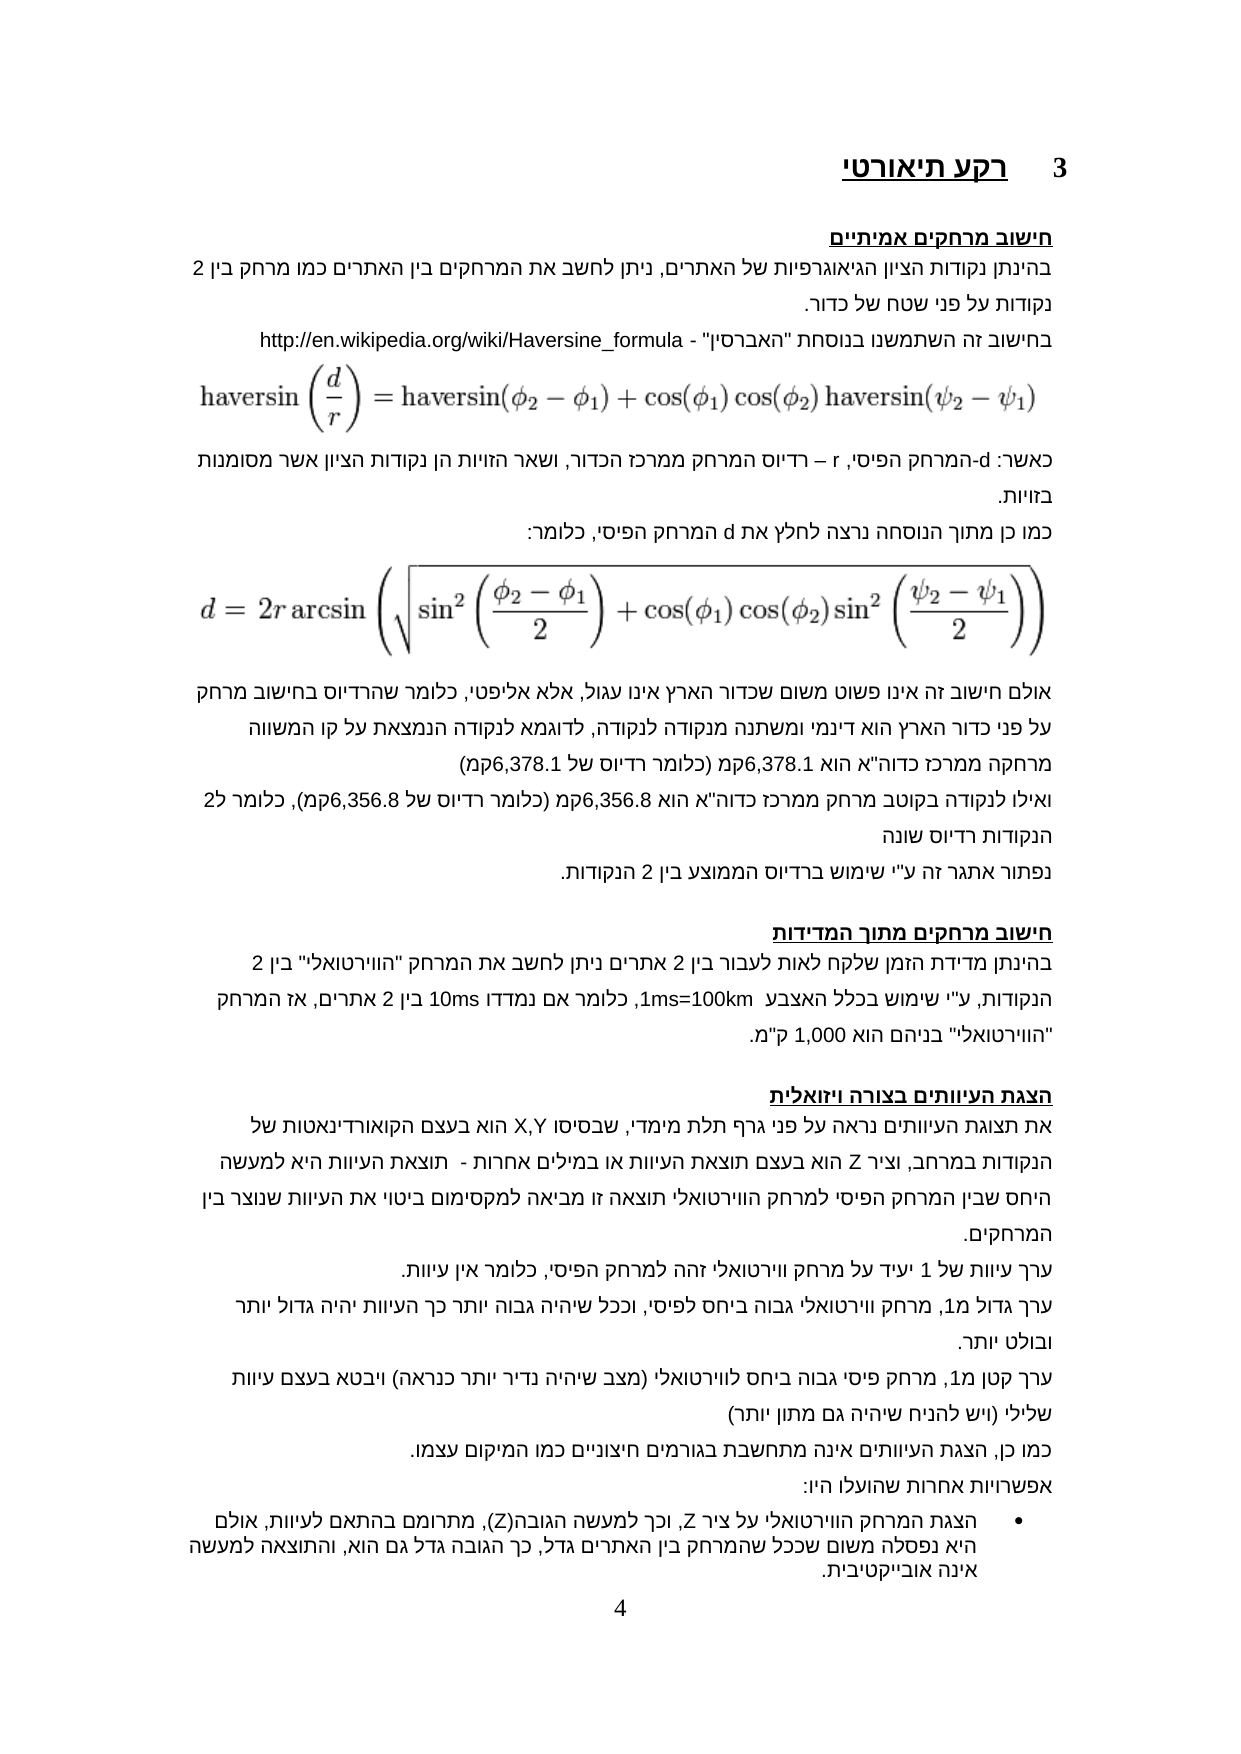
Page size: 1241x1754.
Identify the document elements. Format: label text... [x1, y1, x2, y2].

subtitle הצגת העיוותים בצורה ויזואלית [187, 1084, 1053, 1108]
text ואילו לנקודה בקוטב מרחק ממרכז כדוה"א הוא 6,356.8קמ (כלומר רדיוס של 6,356.8קמ), כלומר ל2 הנקודות רדיוס שונה [187, 788, 1053, 848]
text נפתור אתגר זה ע"י שימוש ברדיוס הממוצע בין 2 הנקודות. [187, 860, 1053, 884]
text אולם חישוב זה אינו פשוט משום שכדור הארץ אינו עגול, אלא אליפטי, כלומר שהרדיוס בחישוב מרחק על פני כדור הארץ הוא דינמי ומשתנה מנקודה לנקודה, לדוגמא לנקודה הנמצאת על קו המשווה מרחקה ממרכז כדוה"א הוא 6,378.1קמ (כלומר רדיוס של 6,378.1קמ) [187, 680, 1053, 776]
subtitle חישוב מרחקים מתוך המדידות [187, 921, 1053, 945]
text בהינתן מדידת הזמן שלקח לאות לעבור בין 2 אתרים ניתן לחשב את המרחק "הווירטואלי" בין 2 הנקודות, ע"י שימוש בכלל האצבע 1ms=100km, כלומר אם נמדדו 10ms בין 2 אתרים, אז המרחק "הווירטואלי" בניהם הוא 1,000 ק"מ. [187, 951, 1053, 1047]
subtitle רקע תיאורטי [187, 150, 1053, 184]
text בהינתן נקודות הציון הגיאוגרפיות של האתרים, ניתן לחשב את המרחקים בין האתרים כמו מרחק בין 2 נקודות על פני שטח של כדור. [187, 256, 1053, 316]
text כאשר: d-המרחק הפיסי, r – רדיוס המרחק ממרכז הכדור, ושאר הזויות הן נקודות הציון אשר מסומנות בזויות. [187, 448, 1053, 508]
text אפשרויות אחרות שהועלו היו: [187, 1473, 1053, 1497]
picture [193, 363, 1053, 434]
text כמו כן מתוך הנוסחה נרצה לחלץ את d המרחק הפיסי, כלומר: [187, 520, 1053, 544]
text ערך עיוות של 1 יעיד על מרחק ווירטואלי זהה למרחק הפיסי, כלומר אין עיוות. [187, 1258, 1053, 1282]
subtitle חישוב מרחקים אמיתיים [187, 225, 1053, 249]
text בחישוב זה השתמשנו בנוסחת "האברסין" - http://en.wikipedia.org/wiki/Haversine_formula [187, 327, 1053, 351]
text כמו כן, הצגת העיוותים אינה מתחשבת בגורמים חיצוניים כמו המיקום עצמו. [187, 1437, 1053, 1461]
text ערך גדול מ1, מרחק ווירטואלי גבוה ביחס לפיסי, וככל שיהיה גבוה יותר כך העיוות יהיה גדול יותר ובולט יותר. [187, 1294, 1053, 1354]
text ערך קטן מ1, מרחק פיסי גבוה ביחס לווירטואלי (מצב שיהיה נדיר יותר כנראה) ויבטא בעצם עיוות שלילי (ויש להניח שיהיה גם מתון יותר) [187, 1366, 1053, 1426]
picture [196, 555, 1053, 666]
list הצגת המרחק הווירטואלי על ציר Z, וכך למעשה הגובה(Z), מתרומם בהתאם לעיוות, אולם היא נפסלה משום שככל שהמרחק בין האתרים גדל, כך הגובה גדל גם הוא, והתוצאה למעשה אינה אובייקטיבית. [187, 1509, 1015, 1581]
text את תצוגת העיוותים נראה על פני גרף תלת מימדי, שבסיסו X,Y הוא בעצם הקואורדינאטות של הנקודות במרחב, וציר Z הוא בעצם תוצאת העיוות או במילים אחרות - תוצאת העיוות היא למעשה היחס שבין המרחק הפיסי למרחק הווירטואלי תוצאה זו מביאה למקסימום ביטוי את העיוות שנוצר בין המרחקים. [187, 1114, 1053, 1246]
